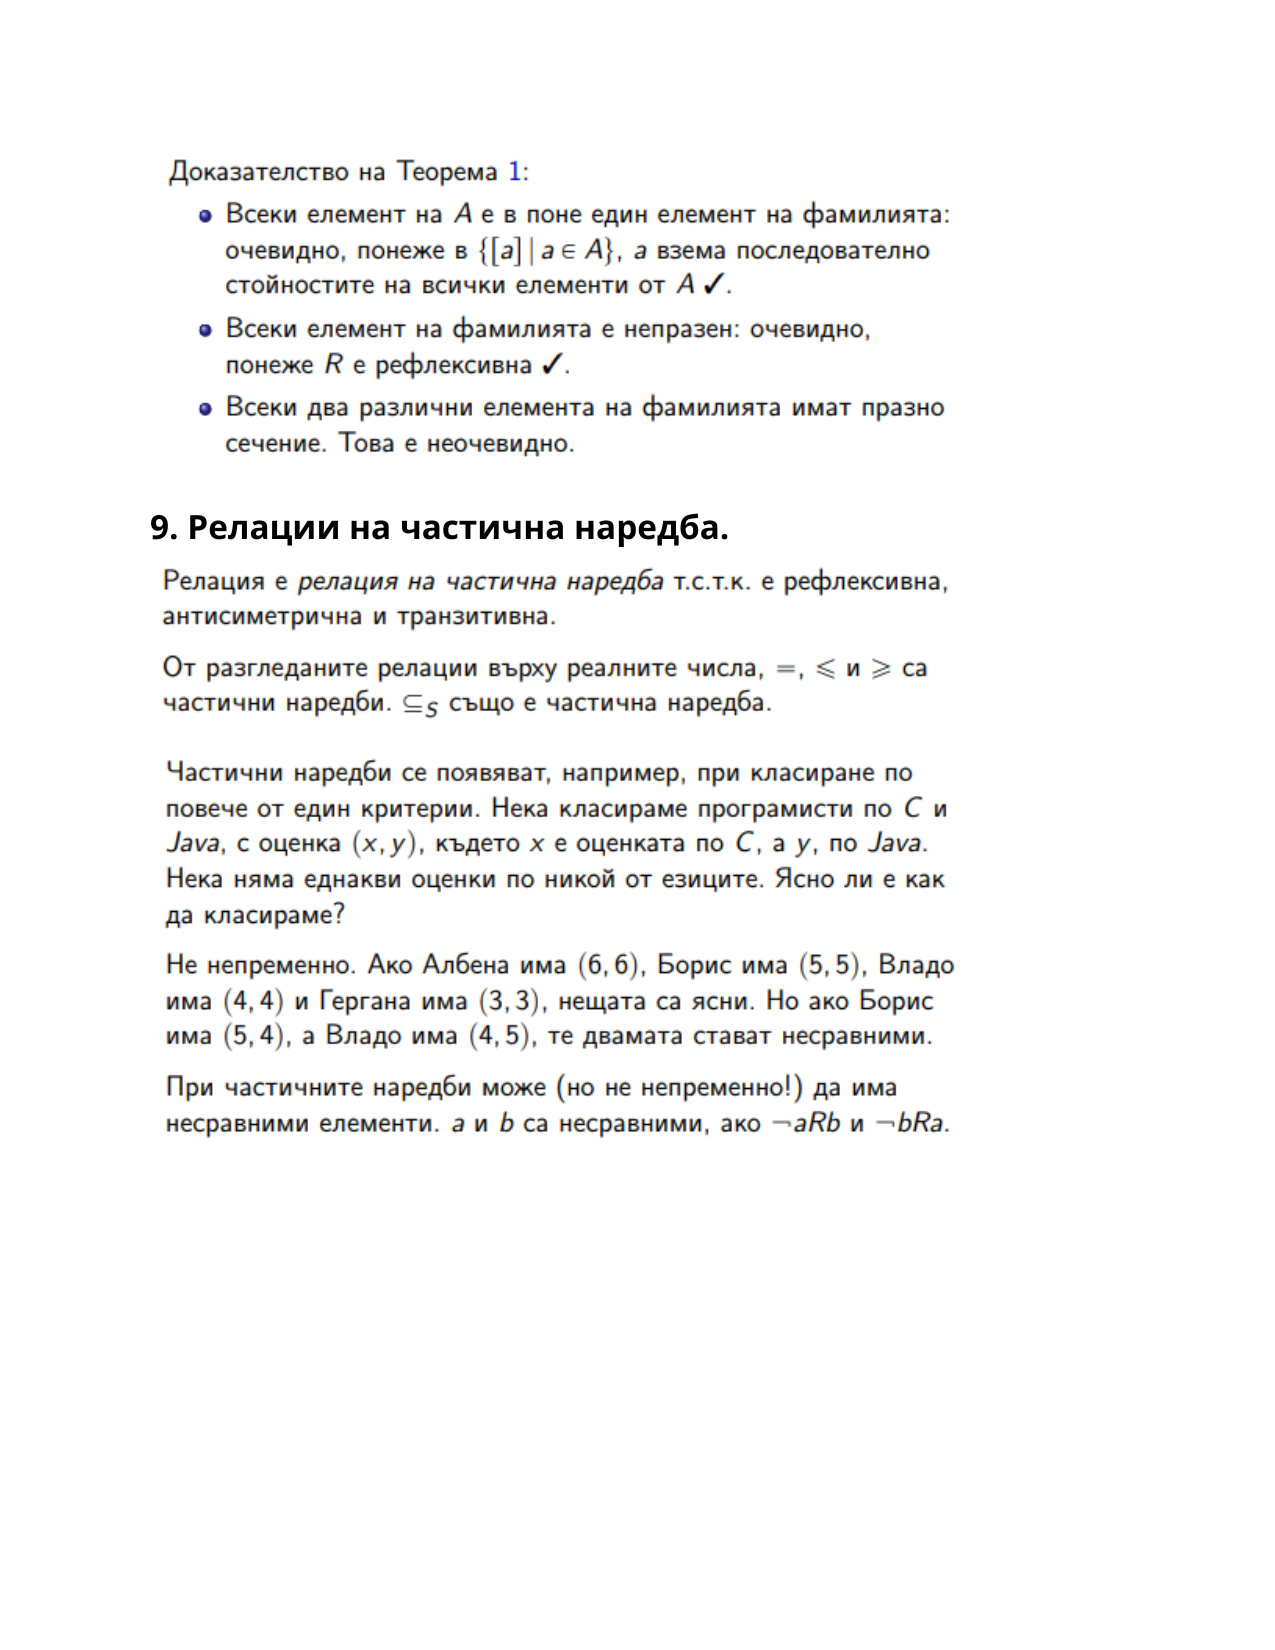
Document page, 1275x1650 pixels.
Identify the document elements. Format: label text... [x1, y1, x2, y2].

picture [150, 745, 976, 1160]
subtitle 9. Релации на частична наредба. [150, 504, 1125, 549]
picture [150, 150, 963, 477]
picture [150, 552, 954, 744]
